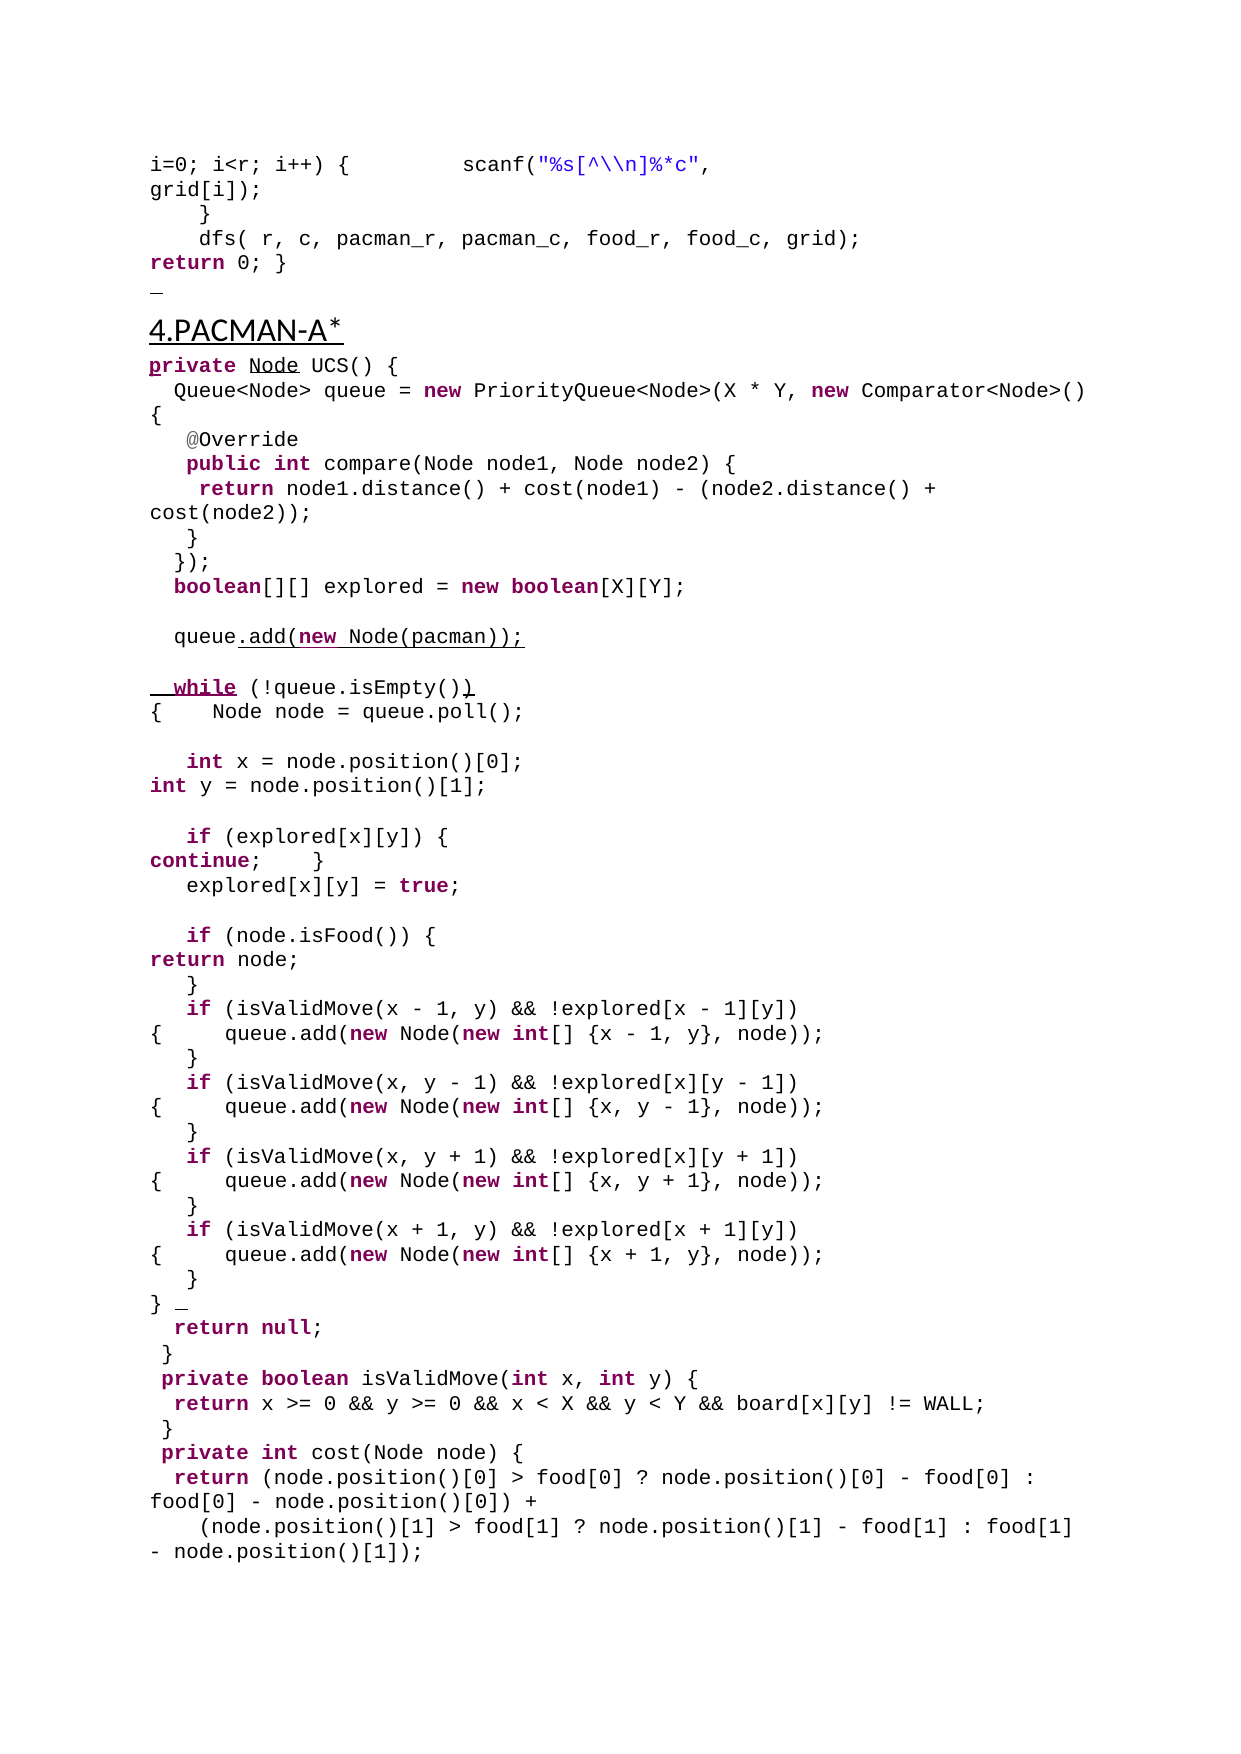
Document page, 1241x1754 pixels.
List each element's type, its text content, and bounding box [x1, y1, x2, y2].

text @Override [148, 428, 1088, 452]
text } [148, 203, 1088, 227]
text } [148, 1343, 1088, 1366]
text return x >= 0 && y >= 0 && x < X && y < Y && board[x][y] != WALL; [148, 1393, 1088, 1417]
text } [148, 1195, 1088, 1218]
text private int cost(Node node) { [148, 1442, 1088, 1466]
text queue.add(new Node(pacman)); [148, 626, 1088, 650]
text }); [148, 552, 225, 575]
text if (isValidMove(x - 1, y) && !explored[x - 1][y]) { queue.add(new Node(new int[] {x - 1, y}, node)); [148, 998, 1000, 1046]
text (node.position()[1] > food[1] ? node.position()[1] - food[1] : food[1] [148, 1516, 1088, 1540]
text private boolean isValidMove(int x, int y) { [148, 1367, 1088, 1391]
text } [148, 1121, 1088, 1145]
text private Node UCS() { [148, 355, 1088, 378]
text if (isValidMove(x, y + 1) && !explored[x][y + 1]) { queue.add(new Node(new int[] {x, y + 1}, node)); [148, 1146, 1000, 1194]
text - node.position()[1]); [148, 1541, 1088, 1564]
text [148, 154, 762, 202]
text } [148, 1047, 1088, 1071]
text } [148, 1418, 187, 1441]
text return null; [148, 1317, 1088, 1341]
text return node1.distance() + cost(node1) - (node2.distance() + cost(node2)); [148, 478, 1088, 526]
text } [148, 974, 212, 997]
text if (node.isFood()) { return node; [148, 925, 525, 973]
text if (isValidMove(x + 1, y) && !explored[x + 1][y]) { queue.add(new Node(new int[] {x + 1, y}, node)); [148, 1219, 1000, 1267]
text explored[x][y] = true; [148, 874, 1088, 898]
text boolean[][] explored = new boolean[X][Y]; [148, 576, 1088, 600]
text } [148, 527, 1088, 551]
subtitle 4.PACMAN-A* [148, 308, 1088, 349]
text Queue<Node> queue = new PriorityQueue<Node>(X * Y, new Comparator<Node>() { [148, 379, 1088, 427]
text dfs( r, c, pacman_r, pacman_c, food_r, food_c, grid); return 0; } [148, 228, 862, 276]
text public int compare(Node node1, Node node2) { [148, 453, 1088, 477]
text if (isValidMove(x, y - 1) && !explored[x][y - 1]) { queue.add(new Node(new int[] {x, y - 1}, node)); [148, 1072, 1000, 1120]
text return (node.position()[0] > food[0] ? node.position()[0] - food[0] : food[0] - node.position()[0]) + [148, 1467, 1088, 1515]
text } } [148, 1268, 225, 1316]
text int x = node.position()[0]; int y = node.position()[1]; [148, 751, 575, 799]
text if (explored[x][y]) { continue; } [148, 826, 450, 873]
text while (!queue.isEmpty()) { Node node = queue.poll(); [148, 677, 562, 724]
